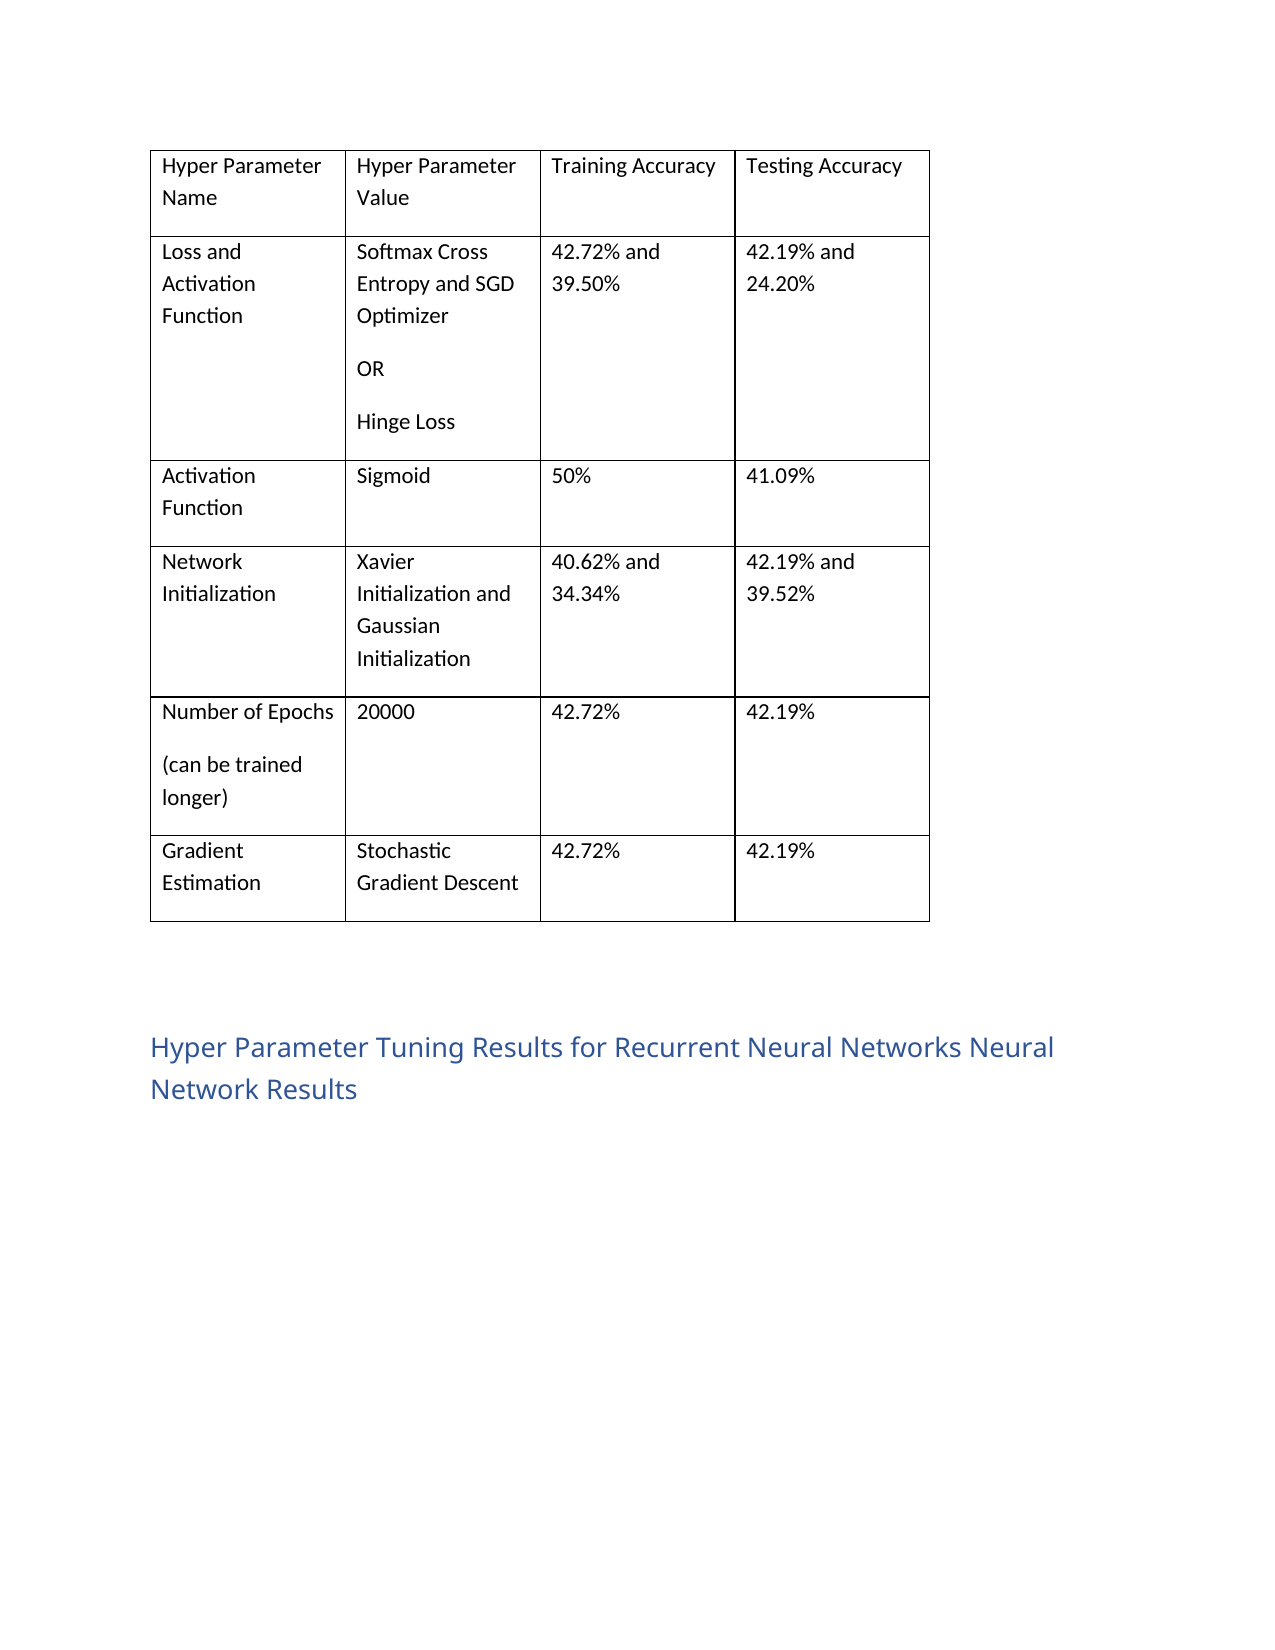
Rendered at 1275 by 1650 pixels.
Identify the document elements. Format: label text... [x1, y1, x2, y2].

table_cell Activation Function [151, 461, 345, 546]
table_cell 50% [541, 461, 734, 546]
table_cell Number of Epochs (can be trained longer) [151, 698, 345, 835]
table_header Hyper Parameter Value [346, 151, 540, 236]
table_cell Loss and Activation Function [151, 237, 345, 460]
table_header Testing Accuracy [736, 151, 929, 236]
table_cell Sigmoid [346, 461, 540, 546]
table_cell 41.09% [736, 461, 929, 546]
table_cell 40.62% and 34.34% [541, 547, 734, 696]
table_cell Xavier Initialization and Gaussian Initialization [346, 547, 540, 696]
table_cell 42.19% and 39.52% [736, 547, 929, 696]
table_cell 42.72% and 39.50% [541, 237, 734, 460]
subtitle Hyper Parameter Tuning Results for Recurrent Neural Networks Neural Network Results [150, 1028, 1125, 1108]
table_cell 42.19% [736, 698, 929, 835]
table_header Hyper Parameter Name [151, 151, 345, 236]
table_cell 42.19% [736, 836, 929, 921]
table_cell Gradient Estimation [151, 836, 345, 921]
table_cell 42.19% and 24.20% [736, 237, 929, 460]
table_cell 42.72% [541, 836, 734, 921]
table_cell Softmax Cross Entropy and SGD Optimizer OR Hinge Loss [346, 237, 540, 460]
table_header Training Accuracy [541, 151, 734, 236]
table_cell Network Initialization [151, 547, 345, 696]
table_cell Stochastic Gradient Descent [346, 836, 540, 921]
table_cell 42.72% [541, 698, 734, 835]
table_cell 20000 [346, 698, 540, 835]
